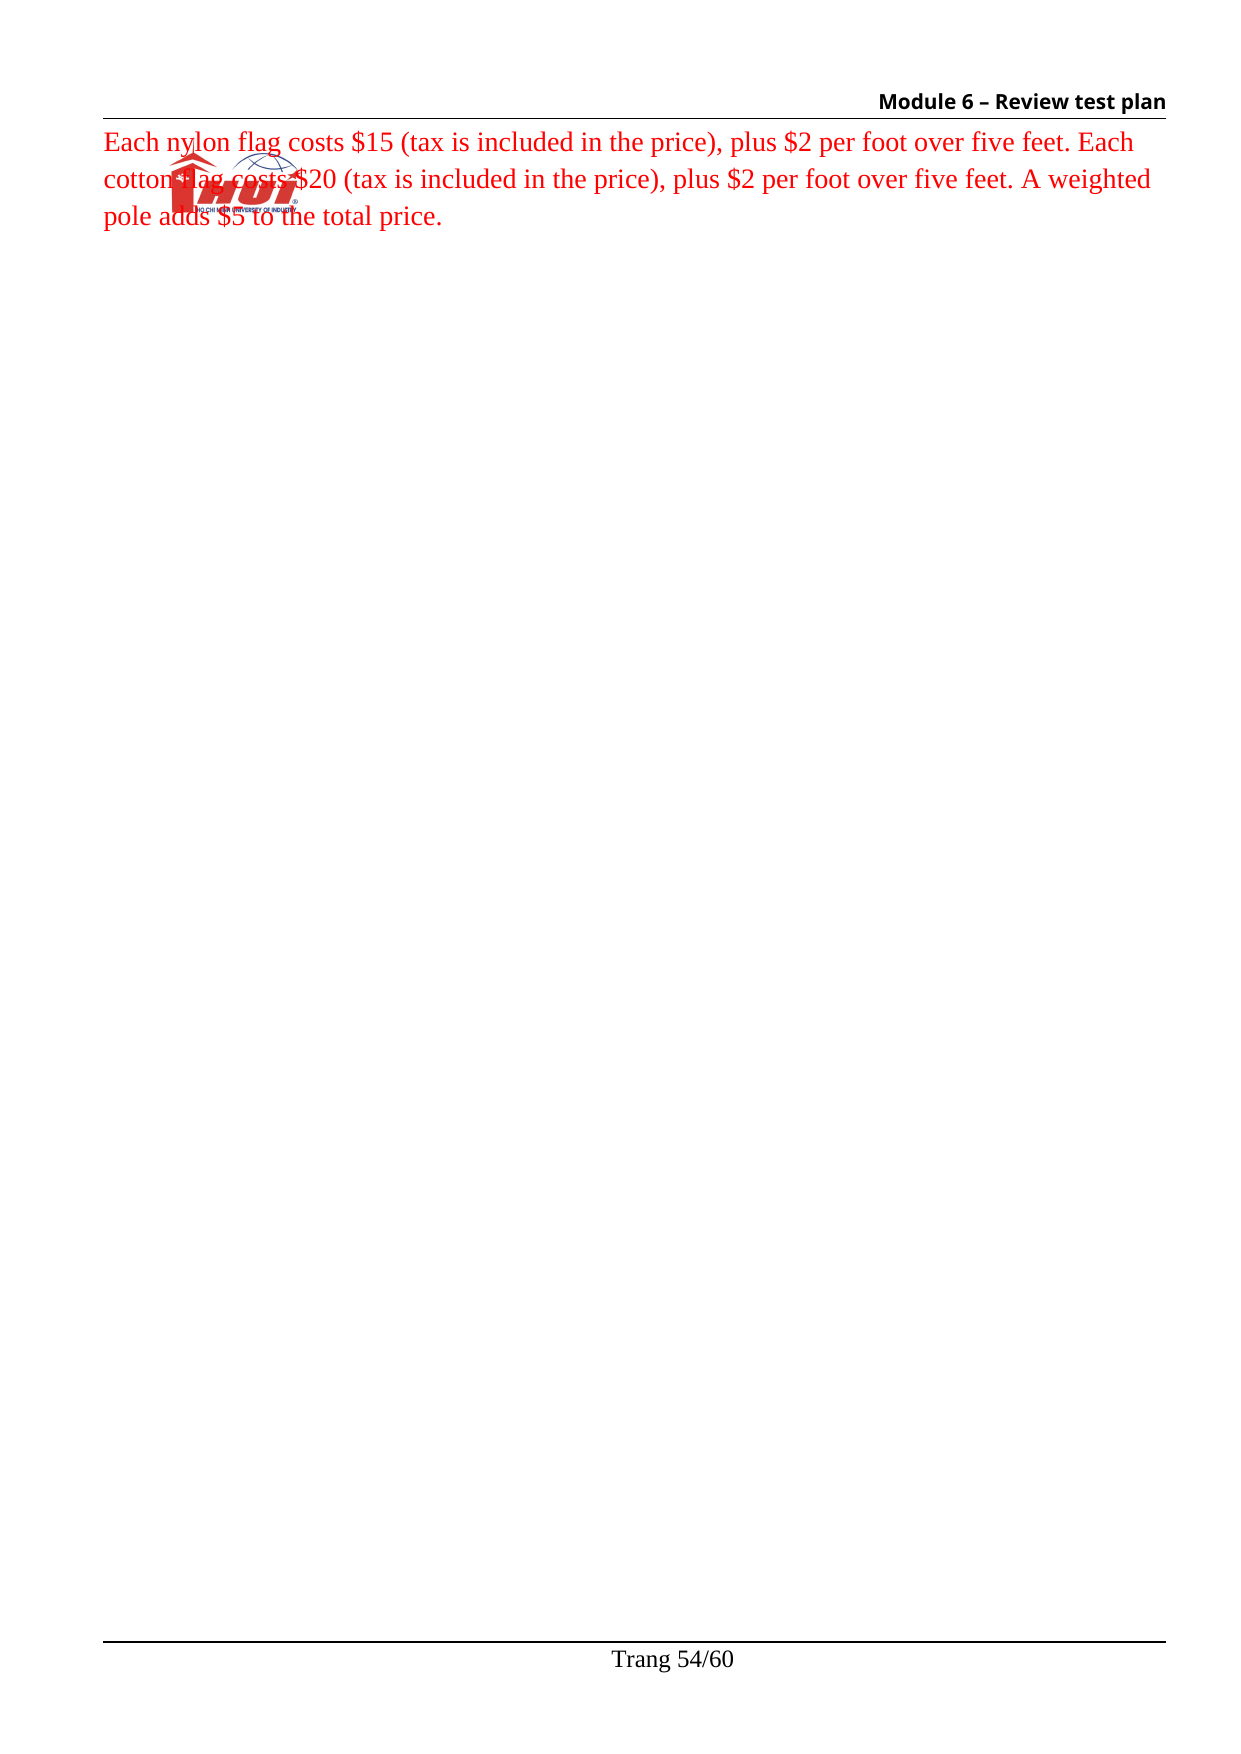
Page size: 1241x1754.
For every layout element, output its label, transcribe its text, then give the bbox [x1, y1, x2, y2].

text Each nylon flag costs $15 (tax is included in the price), plus $2 per foot over five feet. Each cotton flag costs $20 (tax is included in the price), plus $2 per foot over five feet. A weighted pole adds $5 to the total price. [103, 125, 1166, 232]
